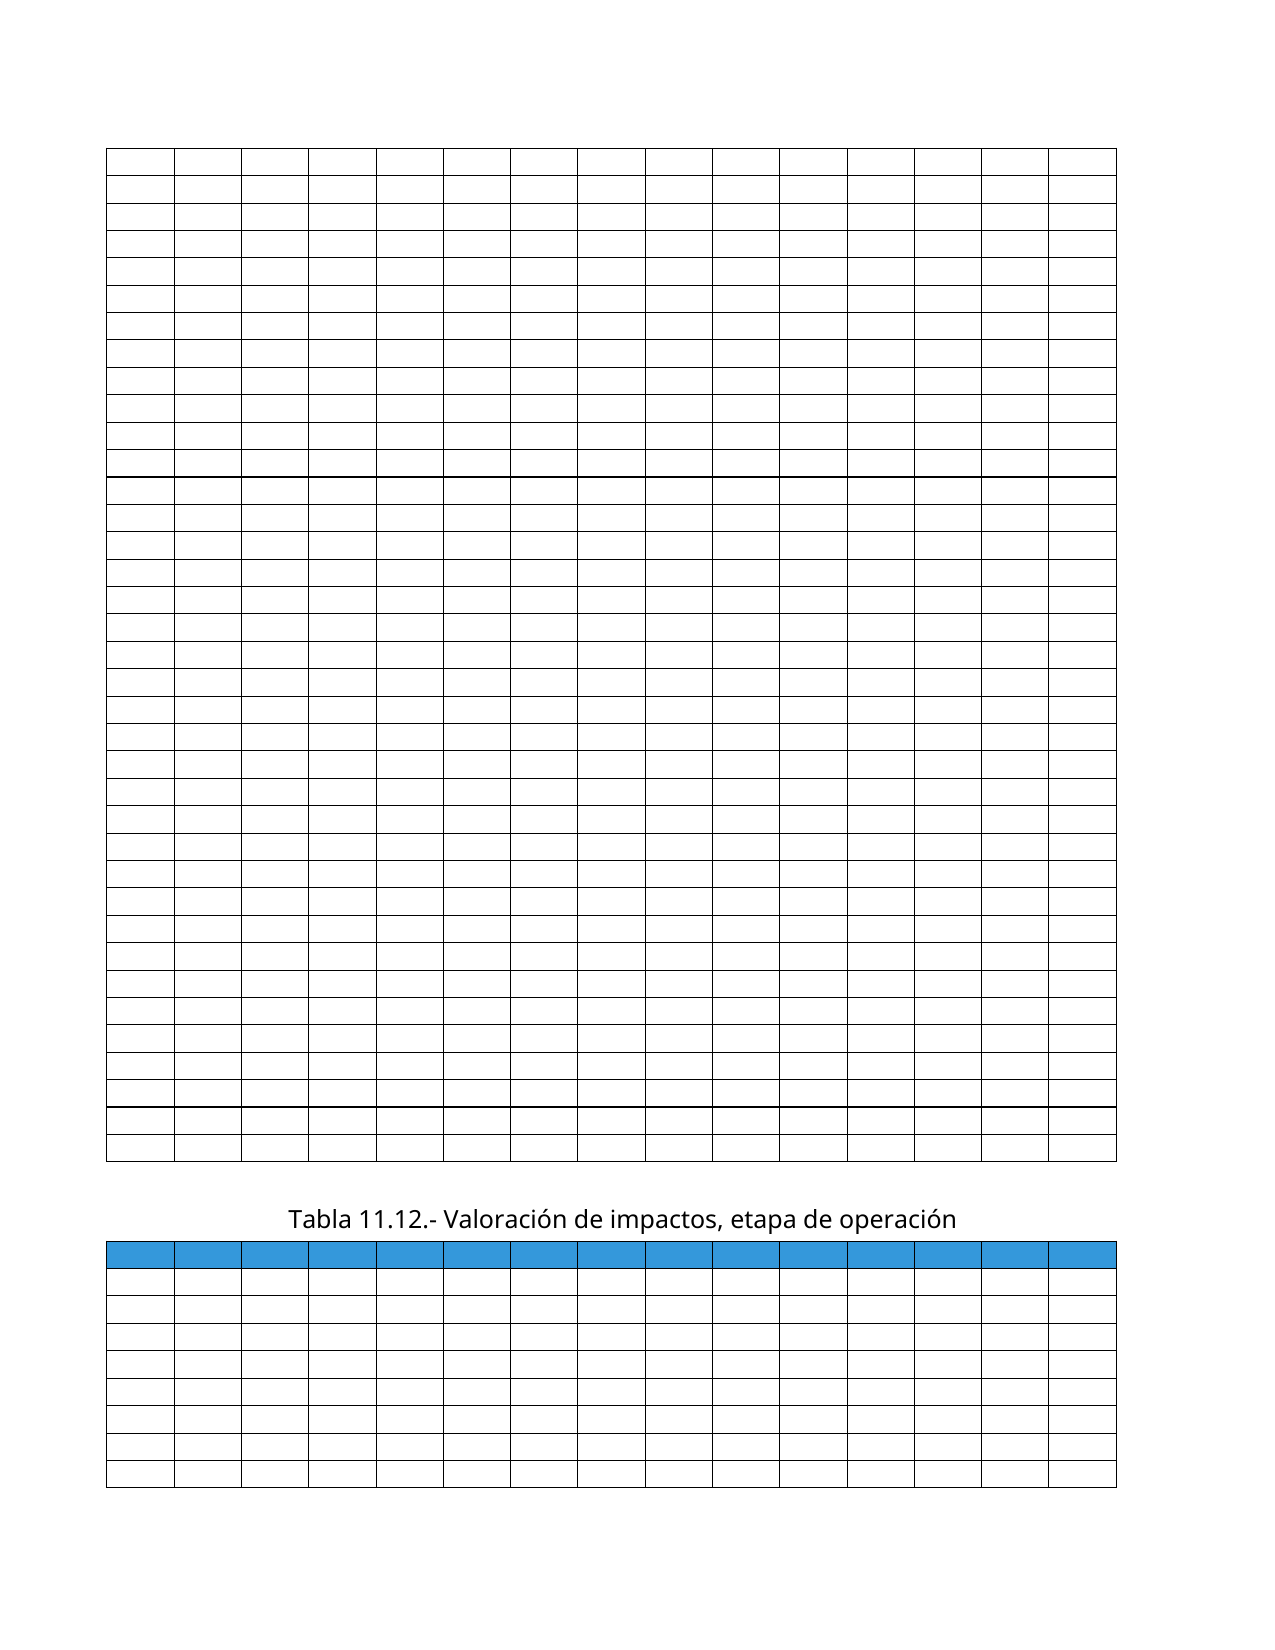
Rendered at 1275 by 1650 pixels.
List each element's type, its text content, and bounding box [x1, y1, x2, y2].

table_cell [242, 423, 308, 449]
table_cell [444, 834, 510, 860]
table_cell [511, 478, 577, 504]
table_cell [242, 231, 308, 257]
table_cell [915, 340, 981, 367]
table_cell [982, 1351, 1048, 1378]
table_cell [107, 861, 174, 887]
table_cell [1049, 1053, 1116, 1079]
table_cell [242, 1296, 308, 1323]
table_cell [982, 1108, 1048, 1134]
table_cell [982, 286, 1048, 312]
table_cell [848, 286, 914, 312]
table_cell [578, 724, 645, 750]
table_cell [377, 478, 443, 504]
table_cell [713, 888, 779, 915]
table_cell [107, 1461, 174, 1487]
table_cell [982, 478, 1048, 504]
table_cell [780, 1324, 847, 1350]
table_cell [511, 505, 577, 531]
table_cell [713, 1461, 779, 1487]
table_cell [780, 395, 847, 422]
table_cell [578, 1434, 645, 1460]
table_cell [982, 1080, 1048, 1106]
table_cell [848, 368, 914, 394]
table_cell [242, 943, 308, 969]
table_cell [780, 204, 847, 230]
table_cell [915, 1461, 981, 1487]
table_cell [646, 751, 712, 778]
table_cell [242, 642, 308, 668]
table_cell [848, 1108, 914, 1134]
table_cell [377, 1324, 443, 1350]
table_cell [107, 943, 174, 969]
table_cell [848, 1379, 914, 1405]
table_cell [646, 1135, 712, 1161]
table_cell [982, 176, 1048, 202]
table_cell [242, 916, 308, 942]
table_cell [511, 340, 577, 367]
table_cell [915, 998, 981, 1024]
table_cell [1049, 368, 1116, 394]
table_cell [713, 834, 779, 860]
table_cell [713, 1080, 779, 1106]
table_cell [578, 1080, 645, 1106]
table_header [982, 1242, 1048, 1268]
table_cell [242, 1053, 308, 1079]
table_cell [780, 1434, 847, 1460]
table_cell [107, 971, 174, 997]
table_cell [175, 888, 241, 915]
table_cell [780, 779, 847, 805]
table_cell [1049, 1406, 1116, 1432]
table_cell [242, 176, 308, 202]
table_cell [713, 724, 779, 750]
table_cell [848, 834, 914, 860]
table_cell [915, 779, 981, 805]
table_header [848, 1242, 914, 1268]
table_cell [780, 888, 847, 915]
table_cell [982, 834, 1048, 860]
table_cell [175, 478, 241, 504]
table_cell [780, 834, 847, 860]
table_cell [578, 340, 645, 367]
table_cell [242, 204, 308, 230]
table_cell [646, 861, 712, 887]
table_cell [646, 1108, 712, 1134]
table_cell [175, 204, 241, 230]
table_cell [915, 971, 981, 997]
table_cell [713, 1053, 779, 1079]
table_cell [175, 1434, 241, 1460]
table_cell [1049, 971, 1116, 997]
table_cell [1049, 313, 1116, 339]
table_cell [444, 1296, 510, 1323]
table_cell [242, 779, 308, 805]
table_cell [377, 176, 443, 202]
table_cell [309, 1379, 376, 1405]
table_cell [578, 313, 645, 339]
table_cell [1049, 888, 1116, 915]
table_cell [444, 423, 510, 449]
table_cell [309, 834, 376, 860]
table_header [107, 1242, 174, 1268]
table_cell [646, 1296, 712, 1323]
table_cell [1049, 1108, 1116, 1134]
table_cell [780, 587, 847, 613]
table_cell [1049, 1296, 1116, 1323]
table_cell [444, 478, 510, 504]
table_cell [646, 614, 712, 641]
table_cell [511, 1379, 577, 1405]
table_cell [848, 478, 914, 504]
table_cell [713, 505, 779, 531]
table_cell [578, 176, 645, 202]
table_cell [107, 1025, 174, 1052]
table_cell [915, 724, 981, 750]
table_cell [444, 861, 510, 887]
table_cell [982, 313, 1048, 339]
table_cell [915, 888, 981, 915]
table_cell [982, 423, 1048, 449]
table_cell [780, 943, 847, 969]
table_cell [444, 697, 510, 723]
table_cell [242, 313, 308, 339]
table_cell [848, 423, 914, 449]
table_cell [377, 779, 443, 805]
table_cell [309, 971, 376, 997]
table_cell [107, 204, 174, 230]
table_cell [175, 176, 241, 202]
table_cell [242, 998, 308, 1024]
table_cell [713, 1434, 779, 1460]
table_cell [915, 669, 981, 696]
table_cell [242, 1406, 308, 1432]
table_cell [107, 423, 174, 449]
table_cell [578, 669, 645, 696]
table_cell [511, 1135, 577, 1161]
table_cell [713, 532, 779, 558]
table_cell [578, 1269, 645, 1295]
table_cell [646, 204, 712, 230]
table_cell [1049, 1135, 1116, 1161]
table_cell [511, 1324, 577, 1350]
table_cell [107, 149, 174, 175]
table_cell [780, 1269, 847, 1295]
table_cell [713, 258, 779, 284]
table_cell [309, 669, 376, 696]
table_cell [982, 614, 1048, 641]
table_cell [646, 423, 712, 449]
table_cell [848, 204, 914, 230]
table_cell [377, 286, 443, 312]
table_cell [982, 1324, 1048, 1350]
table_cell [713, 751, 779, 778]
table_cell [309, 614, 376, 641]
table_cell [242, 1108, 308, 1134]
table_cell [982, 1379, 1048, 1405]
table_cell [915, 1379, 981, 1405]
table_cell [242, 861, 308, 887]
table_cell [713, 806, 779, 832]
table_cell [511, 176, 577, 202]
table_cell [242, 888, 308, 915]
table_cell [175, 1379, 241, 1405]
table_cell [444, 258, 510, 284]
table_cell [578, 1108, 645, 1134]
table_cell [578, 149, 645, 175]
table_cell [646, 1025, 712, 1052]
table_cell [175, 669, 241, 696]
table_cell [175, 806, 241, 832]
table_cell [377, 669, 443, 696]
table_cell [242, 1135, 308, 1161]
table_cell [1049, 861, 1116, 887]
table_cell [578, 642, 645, 668]
table_cell [915, 1406, 981, 1432]
table_cell [848, 806, 914, 832]
table_cell [107, 1296, 174, 1323]
table_cell [107, 1269, 174, 1295]
table_cell [713, 1351, 779, 1378]
table_cell [915, 1324, 981, 1350]
table_cell [780, 751, 847, 778]
table_cell [915, 478, 981, 504]
table_cell [107, 450, 174, 476]
table_cell [646, 1269, 712, 1295]
table_cell [444, 916, 510, 942]
table_cell [511, 423, 577, 449]
table_cell [309, 532, 376, 558]
table_cell [646, 834, 712, 860]
table_cell [982, 505, 1048, 531]
table_cell [175, 1324, 241, 1350]
table_cell [780, 1108, 847, 1134]
table_cell [982, 1025, 1048, 1052]
table_cell [309, 1269, 376, 1295]
table_cell [511, 149, 577, 175]
table_cell [309, 286, 376, 312]
table_cell [511, 450, 577, 476]
table_cell [780, 1296, 847, 1323]
table_cell [848, 888, 914, 915]
table_cell [511, 1269, 577, 1295]
table_cell [982, 642, 1048, 668]
table_cell [377, 313, 443, 339]
table_cell [578, 1406, 645, 1432]
table_cell [713, 1269, 779, 1295]
table_cell [848, 614, 914, 641]
table_cell [646, 1434, 712, 1460]
table_cell [511, 834, 577, 860]
table_cell [646, 532, 712, 558]
table_cell [915, 149, 981, 175]
table_cell [713, 1108, 779, 1134]
table_cell [511, 231, 577, 257]
table_cell [982, 971, 1048, 997]
table_cell [444, 1135, 510, 1161]
table_cell [175, 532, 241, 558]
table_cell [511, 1351, 577, 1378]
table_header [915, 1242, 981, 1268]
table_cell [309, 505, 376, 531]
table_cell [982, 368, 1048, 394]
table_header [780, 1242, 847, 1268]
table_cell [848, 1461, 914, 1487]
table_cell [713, 587, 779, 613]
table_cell [780, 1080, 847, 1106]
table_cell [377, 916, 443, 942]
table_cell [175, 587, 241, 613]
table_cell [175, 1080, 241, 1106]
table_cell [848, 587, 914, 613]
table_cell [713, 560, 779, 586]
table_cell [713, 697, 779, 723]
table_cell [242, 1434, 308, 1460]
table_cell [646, 313, 712, 339]
table_cell [982, 258, 1048, 284]
table_cell [646, 998, 712, 1024]
table_cell [444, 532, 510, 558]
table_cell [377, 751, 443, 778]
table_cell [377, 724, 443, 750]
table_cell [107, 669, 174, 696]
table_cell [915, 258, 981, 284]
table_cell [309, 258, 376, 284]
table_cell [1049, 834, 1116, 860]
table_cell [848, 340, 914, 367]
table_cell [848, 1269, 914, 1295]
table_cell [578, 1296, 645, 1323]
table_cell [511, 861, 577, 887]
table_cell [848, 1406, 914, 1432]
table_cell [107, 313, 174, 339]
table_cell [377, 560, 443, 586]
table_cell [578, 1351, 645, 1378]
table_cell [982, 1135, 1048, 1161]
table_cell [175, 971, 241, 997]
table_cell [1049, 532, 1116, 558]
table_cell [309, 204, 376, 230]
table_cell [511, 1053, 577, 1079]
table_cell [107, 176, 174, 202]
table_cell [982, 587, 1048, 613]
table_cell [1049, 1434, 1116, 1460]
table_cell [915, 1053, 981, 1079]
table_cell [175, 395, 241, 422]
table_cell [915, 1108, 981, 1134]
table_cell [848, 1351, 914, 1378]
table_cell [1049, 642, 1116, 668]
table_cell [175, 779, 241, 805]
table_cell [915, 806, 981, 832]
table_cell [713, 286, 779, 312]
table_cell [713, 669, 779, 696]
table_cell [848, 1053, 914, 1079]
table_cell [915, 176, 981, 202]
table_cell [578, 888, 645, 915]
table_cell [848, 505, 914, 531]
table_cell [713, 204, 779, 230]
table_cell [1049, 505, 1116, 531]
table_cell [309, 1025, 376, 1052]
table_cell [578, 204, 645, 230]
table_cell [780, 368, 847, 394]
table_cell [444, 450, 510, 476]
table_cell [107, 258, 174, 284]
table_cell [309, 395, 376, 422]
table_cell [242, 971, 308, 997]
table_cell [107, 642, 174, 668]
table_cell [646, 724, 712, 750]
table_cell [982, 560, 1048, 586]
table_cell [646, 916, 712, 942]
table_cell [444, 1379, 510, 1405]
table_cell [915, 861, 981, 887]
table_cell [444, 1351, 510, 1378]
table_cell [713, 368, 779, 394]
table_cell [713, 861, 779, 887]
table_cell [578, 1135, 645, 1161]
table_cell [848, 149, 914, 175]
table_cell [982, 395, 1048, 422]
table_cell [982, 779, 1048, 805]
table_cell [107, 1053, 174, 1079]
table_cell [982, 1461, 1048, 1487]
table_cell [578, 806, 645, 832]
table_cell [982, 532, 1048, 558]
table_cell [915, 697, 981, 723]
table_cell [107, 1108, 174, 1134]
table_cell [713, 1406, 779, 1432]
table_cell [309, 1135, 376, 1161]
table_cell [175, 1269, 241, 1295]
table_cell [242, 1351, 308, 1378]
table_cell [242, 286, 308, 312]
table_cell [242, 532, 308, 558]
table_cell [780, 1025, 847, 1052]
table_cell [915, 1269, 981, 1295]
table_cell [713, 1025, 779, 1052]
table_cell [915, 1351, 981, 1378]
table_cell [107, 478, 174, 504]
table_cell [444, 1269, 510, 1295]
table_cell [444, 669, 510, 696]
table_cell [309, 423, 376, 449]
table_cell [511, 1296, 577, 1323]
table_cell [780, 642, 847, 668]
table_cell [377, 642, 443, 668]
table_cell [646, 149, 712, 175]
table_cell [915, 1296, 981, 1323]
table_cell [848, 697, 914, 723]
table_cell [646, 231, 712, 257]
table_cell [713, 779, 779, 805]
table_cell [915, 1025, 981, 1052]
table_cell [175, 724, 241, 750]
table_header [511, 1242, 577, 1268]
table_cell [309, 340, 376, 367]
table_cell [309, 998, 376, 1024]
table_cell [377, 697, 443, 723]
table_cell [242, 724, 308, 750]
table_cell [242, 149, 308, 175]
table_cell [713, 231, 779, 257]
table_cell [107, 587, 174, 613]
table_cell [175, 1053, 241, 1079]
table_cell [511, 943, 577, 969]
table_cell [444, 1025, 510, 1052]
table_cell [646, 971, 712, 997]
table_cell [646, 943, 712, 969]
table_cell [511, 258, 577, 284]
table_cell [107, 1406, 174, 1432]
table_cell [377, 231, 443, 257]
table_cell [1049, 176, 1116, 202]
table_cell [578, 423, 645, 449]
table_cell [309, 1108, 376, 1134]
table_cell [511, 614, 577, 641]
table_cell [444, 751, 510, 778]
table_cell [107, 560, 174, 586]
table_cell [848, 1135, 914, 1161]
table_cell [175, 1461, 241, 1487]
table_cell [444, 395, 510, 422]
table_cell [377, 340, 443, 367]
table_cell [780, 669, 847, 696]
table_cell [444, 231, 510, 257]
table_cell [511, 751, 577, 778]
table_header [377, 1242, 443, 1268]
table_cell [377, 1379, 443, 1405]
table_cell [309, 176, 376, 202]
table_cell [1049, 204, 1116, 230]
table_cell [511, 560, 577, 586]
table_cell [780, 916, 847, 942]
table_cell [444, 340, 510, 367]
table_cell [578, 943, 645, 969]
table_cell [1049, 943, 1116, 969]
table_cell [309, 478, 376, 504]
table_cell [646, 1379, 712, 1405]
table_cell [107, 231, 174, 257]
table_cell [175, 1296, 241, 1323]
table_cell [713, 614, 779, 641]
table_cell [175, 1135, 241, 1161]
table_cell [309, 368, 376, 394]
table_cell [1049, 560, 1116, 586]
table_cell [848, 751, 914, 778]
table_cell [780, 1135, 847, 1161]
table_cell [175, 149, 241, 175]
table_cell [646, 642, 712, 668]
table_cell [242, 587, 308, 613]
table_cell [982, 669, 1048, 696]
table_cell [915, 916, 981, 942]
table_cell [848, 971, 914, 997]
table_cell [511, 1434, 577, 1460]
table_cell [646, 478, 712, 504]
table_cell [511, 1406, 577, 1432]
table_cell [444, 971, 510, 997]
table_cell [309, 697, 376, 723]
table_cell [107, 340, 174, 367]
table_cell [377, 258, 443, 284]
table_cell [1049, 149, 1116, 175]
table_cell [646, 286, 712, 312]
table_cell [578, 587, 645, 613]
table_cell [242, 560, 308, 586]
table_cell [242, 669, 308, 696]
table_cell [511, 642, 577, 668]
table_cell [646, 1461, 712, 1487]
table_cell [578, 751, 645, 778]
table_cell [309, 1461, 376, 1487]
table_cell [713, 450, 779, 476]
table_cell [848, 450, 914, 476]
table_cell [444, 176, 510, 202]
table_cell [780, 505, 847, 531]
table_cell [915, 204, 981, 230]
table_cell [848, 176, 914, 202]
table_cell [848, 1296, 914, 1323]
table_cell [578, 560, 645, 586]
table_cell [377, 1025, 443, 1052]
table_cell [309, 724, 376, 750]
table_cell [242, 614, 308, 641]
table_cell [915, 587, 981, 613]
table_cell [511, 532, 577, 558]
table_cell [1049, 806, 1116, 832]
table_cell [242, 751, 308, 778]
table_cell [1049, 478, 1116, 504]
table_cell [242, 1080, 308, 1106]
table_cell [646, 1080, 712, 1106]
table_cell [780, 998, 847, 1024]
table_cell [848, 231, 914, 257]
table_cell [107, 751, 174, 778]
table_cell [1049, 231, 1116, 257]
table_cell [848, 395, 914, 422]
table_cell [309, 1053, 376, 1079]
table_cell [646, 697, 712, 723]
table_cell [578, 779, 645, 805]
table_cell [107, 1135, 174, 1161]
table_cell [511, 395, 577, 422]
table_cell [1049, 751, 1116, 778]
table_cell [175, 505, 241, 531]
table_cell [848, 258, 914, 284]
table_cell [377, 1434, 443, 1460]
table_cell [713, 176, 779, 202]
table_cell [848, 642, 914, 668]
table_cell [309, 1351, 376, 1378]
table_cell [1049, 1324, 1116, 1350]
table_header [1049, 1242, 1116, 1268]
table_cell [107, 916, 174, 942]
table_cell [377, 149, 443, 175]
table_cell [915, 505, 981, 531]
table_cell [444, 560, 510, 586]
table_cell [107, 724, 174, 750]
table_cell [511, 806, 577, 832]
table_cell [982, 806, 1048, 832]
table_cell [578, 1379, 645, 1405]
table_cell [175, 697, 241, 723]
table_cell [511, 1461, 577, 1487]
table_cell [915, 423, 981, 449]
table_cell [377, 834, 443, 860]
table_cell [242, 1461, 308, 1487]
table_cell [780, 532, 847, 558]
table_cell [242, 258, 308, 284]
table_cell [309, 1434, 376, 1460]
table_cell [1049, 286, 1116, 312]
table_cell [780, 149, 847, 175]
table_cell [511, 697, 577, 723]
table_cell [309, 751, 376, 778]
table_cell [713, 313, 779, 339]
table_cell [242, 834, 308, 860]
table_cell [1049, 1080, 1116, 1106]
table_cell [578, 861, 645, 887]
table_cell [309, 587, 376, 613]
table_cell [377, 1080, 443, 1106]
table_cell [915, 614, 981, 641]
table_cell [915, 751, 981, 778]
table_cell [444, 614, 510, 641]
table_cell [915, 313, 981, 339]
table_cell [377, 971, 443, 997]
table_cell [1049, 450, 1116, 476]
table_cell [713, 340, 779, 367]
table_cell [578, 1324, 645, 1350]
table_cell [646, 1053, 712, 1079]
table_cell [578, 971, 645, 997]
table_cell [646, 505, 712, 531]
table_cell [982, 697, 1048, 723]
table_cell [1049, 395, 1116, 422]
table_cell [780, 724, 847, 750]
table_cell [578, 231, 645, 257]
table_cell [915, 368, 981, 394]
table_cell [646, 1351, 712, 1378]
table_cell [1049, 1351, 1116, 1378]
table_cell [377, 1135, 443, 1161]
table_cell [444, 779, 510, 805]
table_cell [175, 751, 241, 778]
table_cell [511, 888, 577, 915]
table_cell [780, 176, 847, 202]
table_cell [511, 724, 577, 750]
table_cell [107, 395, 174, 422]
table_cell [242, 395, 308, 422]
table_cell [444, 368, 510, 394]
table_cell [780, 1406, 847, 1432]
table_cell [848, 724, 914, 750]
table_cell [175, 834, 241, 860]
table_cell [175, 258, 241, 284]
table_cell [1049, 258, 1116, 284]
table_cell [444, 1406, 510, 1432]
table_cell [982, 998, 1048, 1024]
table_cell [511, 669, 577, 696]
table_header [309, 1242, 376, 1268]
table_cell [444, 286, 510, 312]
table_cell [309, 313, 376, 339]
table_cell [444, 642, 510, 668]
table_cell [780, 313, 847, 339]
table_cell [242, 1324, 308, 1350]
table_cell [780, 423, 847, 449]
table_cell [309, 916, 376, 942]
table_cell [242, 806, 308, 832]
table_cell [780, 614, 847, 641]
table_cell [646, 1324, 712, 1350]
table_cell [444, 204, 510, 230]
table_cell [848, 916, 914, 942]
table_cell [444, 1434, 510, 1460]
table_cell [646, 258, 712, 284]
table_cell [175, 943, 241, 969]
table_cell [175, 286, 241, 312]
table_cell [1049, 340, 1116, 367]
table_cell [780, 1351, 847, 1378]
table_cell [107, 697, 174, 723]
table_cell [982, 943, 1048, 969]
table_cell [646, 368, 712, 394]
table_cell [377, 505, 443, 531]
table_cell [780, 806, 847, 832]
table_cell [646, 560, 712, 586]
table_cell [107, 1434, 174, 1460]
table_cell [444, 313, 510, 339]
table_header [646, 1242, 712, 1268]
table_cell [444, 1324, 510, 1350]
table_cell [444, 1461, 510, 1487]
table_cell [646, 450, 712, 476]
table_cell [175, 231, 241, 257]
table_cell [377, 614, 443, 641]
table_cell [1049, 1379, 1116, 1405]
table_cell [1049, 1461, 1116, 1487]
table_cell [848, 1080, 914, 1106]
table_cell [578, 478, 645, 504]
table_cell [982, 1296, 1048, 1323]
table_cell [982, 1269, 1048, 1295]
table_cell [713, 149, 779, 175]
table_cell [242, 478, 308, 504]
table_cell [848, 861, 914, 887]
table_cell [175, 423, 241, 449]
table_cell [915, 286, 981, 312]
table_cell [377, 1461, 443, 1487]
table_cell [175, 450, 241, 476]
table_cell [578, 1053, 645, 1079]
table_cell [309, 1080, 376, 1106]
table_cell [309, 231, 376, 257]
table_cell [309, 806, 376, 832]
table_cell [175, 1108, 241, 1134]
table_cell [578, 532, 645, 558]
text Tabla 11.12.- Valoración de impactos, etapa de operación [118, 1162, 1127, 1236]
table_cell [309, 779, 376, 805]
table_cell [1049, 1269, 1116, 1295]
table_cell [1049, 614, 1116, 641]
table_cell [982, 1434, 1048, 1460]
table_cell [578, 614, 645, 641]
table_cell [175, 1025, 241, 1052]
table_cell [915, 943, 981, 969]
table_cell [309, 642, 376, 668]
table_cell [1049, 423, 1116, 449]
table_header [242, 1242, 308, 1268]
table_cell [848, 669, 914, 696]
table_cell [107, 888, 174, 915]
table_cell [578, 505, 645, 531]
table_cell [107, 286, 174, 312]
table_cell [444, 943, 510, 969]
table_cell [578, 395, 645, 422]
table_cell [377, 1406, 443, 1432]
table_cell [578, 450, 645, 476]
table_cell [646, 888, 712, 915]
table_cell [578, 1025, 645, 1052]
table_cell [377, 1351, 443, 1378]
table_cell [107, 505, 174, 531]
table_cell [175, 642, 241, 668]
table_cell [107, 806, 174, 832]
table_cell [1049, 1025, 1116, 1052]
table_cell [377, 861, 443, 887]
table_cell [377, 1296, 443, 1323]
table_cell [982, 450, 1048, 476]
table_cell [444, 1108, 510, 1134]
table_cell [377, 423, 443, 449]
table_cell [713, 478, 779, 504]
table_cell [309, 560, 376, 586]
table_cell [713, 1135, 779, 1161]
table_cell [511, 916, 577, 942]
table_cell [780, 697, 847, 723]
table_cell [309, 1406, 376, 1432]
table_cell [578, 286, 645, 312]
table_cell [444, 724, 510, 750]
table_header [175, 1242, 241, 1268]
table_cell [511, 204, 577, 230]
table_cell [309, 861, 376, 887]
table_cell [377, 368, 443, 394]
table_cell [982, 888, 1048, 915]
table_cell [511, 1080, 577, 1106]
table_cell [646, 669, 712, 696]
table_cell [848, 313, 914, 339]
table_cell [578, 1461, 645, 1487]
table_cell [377, 1108, 443, 1134]
table_cell [780, 340, 847, 367]
table_cell [780, 478, 847, 504]
table_cell [713, 1324, 779, 1350]
table_cell [848, 998, 914, 1024]
table_cell [915, 834, 981, 860]
table_cell [848, 560, 914, 586]
table_cell [780, 450, 847, 476]
table_cell [107, 1324, 174, 1350]
table_cell [242, 368, 308, 394]
table_cell [107, 1080, 174, 1106]
table_cell [780, 1379, 847, 1405]
table_cell [107, 1351, 174, 1378]
table_cell [780, 560, 847, 586]
table_cell [377, 204, 443, 230]
table_cell [175, 340, 241, 367]
table_cell [982, 1406, 1048, 1432]
table_cell [848, 779, 914, 805]
table_cell [713, 971, 779, 997]
table_cell [511, 1108, 577, 1134]
table_cell [982, 861, 1048, 887]
table_cell [982, 751, 1048, 778]
table_cell [175, 916, 241, 942]
table_cell [646, 395, 712, 422]
table_cell [1049, 998, 1116, 1024]
table_cell [848, 1434, 914, 1460]
table_cell [982, 1053, 1048, 1079]
table_cell [107, 368, 174, 394]
table_cell [309, 149, 376, 175]
table_cell [646, 779, 712, 805]
table_cell [780, 231, 847, 257]
table_cell [713, 998, 779, 1024]
table_cell [982, 149, 1048, 175]
table_cell [578, 258, 645, 284]
table_cell [242, 505, 308, 531]
table_cell [713, 423, 779, 449]
table_header [444, 1242, 510, 1268]
table_cell [1049, 916, 1116, 942]
table_cell [107, 998, 174, 1024]
table_cell [848, 1025, 914, 1052]
table_cell [107, 779, 174, 805]
table_cell [646, 176, 712, 202]
table_cell [1049, 587, 1116, 613]
table_cell [848, 1324, 914, 1350]
table_cell [107, 834, 174, 860]
table_cell [175, 1351, 241, 1378]
table_cell [444, 998, 510, 1024]
table_cell [309, 888, 376, 915]
table_cell [377, 1269, 443, 1295]
table_cell [511, 368, 577, 394]
table_header [713, 1242, 779, 1268]
table_cell [377, 998, 443, 1024]
table_cell [982, 916, 1048, 942]
table_cell [377, 532, 443, 558]
table_cell [1049, 697, 1116, 723]
table_cell [713, 1379, 779, 1405]
table_cell [377, 888, 443, 915]
table_cell [511, 779, 577, 805]
table_cell [511, 1025, 577, 1052]
table_cell [915, 450, 981, 476]
table_cell [713, 1296, 779, 1323]
table_cell [242, 697, 308, 723]
table_cell [982, 340, 1048, 367]
table_cell [1049, 669, 1116, 696]
table_cell [175, 313, 241, 339]
table_cell [242, 340, 308, 367]
table_cell [444, 1053, 510, 1079]
table_cell [175, 614, 241, 641]
table_cell [242, 1025, 308, 1052]
table_cell [377, 1053, 443, 1079]
table_cell [713, 395, 779, 422]
table_cell [444, 1080, 510, 1106]
table_cell [175, 368, 241, 394]
table_cell [377, 806, 443, 832]
table_cell [377, 943, 443, 969]
table_cell [578, 834, 645, 860]
table_cell [982, 204, 1048, 230]
table_header [578, 1242, 645, 1268]
table_cell [578, 916, 645, 942]
table_cell [713, 642, 779, 668]
table_cell [377, 450, 443, 476]
table_cell [175, 1406, 241, 1432]
table_cell [309, 943, 376, 969]
table_cell [982, 724, 1048, 750]
table_cell [780, 861, 847, 887]
table_cell [780, 1461, 847, 1487]
table_cell [915, 1080, 981, 1106]
table_cell [377, 395, 443, 422]
table_cell [107, 614, 174, 641]
table_cell [713, 916, 779, 942]
table_cell [444, 806, 510, 832]
table_cell [1049, 779, 1116, 805]
table_cell [780, 258, 847, 284]
table_cell [646, 1406, 712, 1432]
table_cell [848, 943, 914, 969]
table_cell [511, 313, 577, 339]
table_cell [915, 642, 981, 668]
table_cell [175, 998, 241, 1024]
table_cell [780, 286, 847, 312]
table_cell [511, 587, 577, 613]
table_cell [309, 450, 376, 476]
table_cell [646, 340, 712, 367]
table_cell [915, 1135, 981, 1161]
table_cell [444, 149, 510, 175]
table_cell [982, 231, 1048, 257]
table_cell [107, 532, 174, 558]
table_cell [915, 395, 981, 422]
table_cell [780, 971, 847, 997]
table_cell [578, 697, 645, 723]
table_cell [175, 560, 241, 586]
table_cell [1049, 724, 1116, 750]
table_cell [848, 532, 914, 558]
table_cell [444, 888, 510, 915]
table_cell [646, 806, 712, 832]
table_cell [309, 1324, 376, 1350]
table_cell [646, 587, 712, 613]
table_cell [511, 286, 577, 312]
table_cell [578, 998, 645, 1024]
table_cell [915, 532, 981, 558]
table_cell [578, 368, 645, 394]
table_cell [444, 505, 510, 531]
table_cell [377, 587, 443, 613]
table_cell [309, 1296, 376, 1323]
table_cell [713, 943, 779, 969]
table_cell [175, 861, 241, 887]
table_cell [107, 1379, 174, 1405]
table_cell [915, 560, 981, 586]
table_cell [242, 1269, 308, 1295]
table_cell [242, 1379, 308, 1405]
table_cell [780, 1053, 847, 1079]
table_cell [242, 450, 308, 476]
table_cell [444, 587, 510, 613]
table_cell [511, 971, 577, 997]
table_cell [915, 1434, 981, 1460]
table_cell [511, 998, 577, 1024]
table_cell [915, 231, 981, 257]
